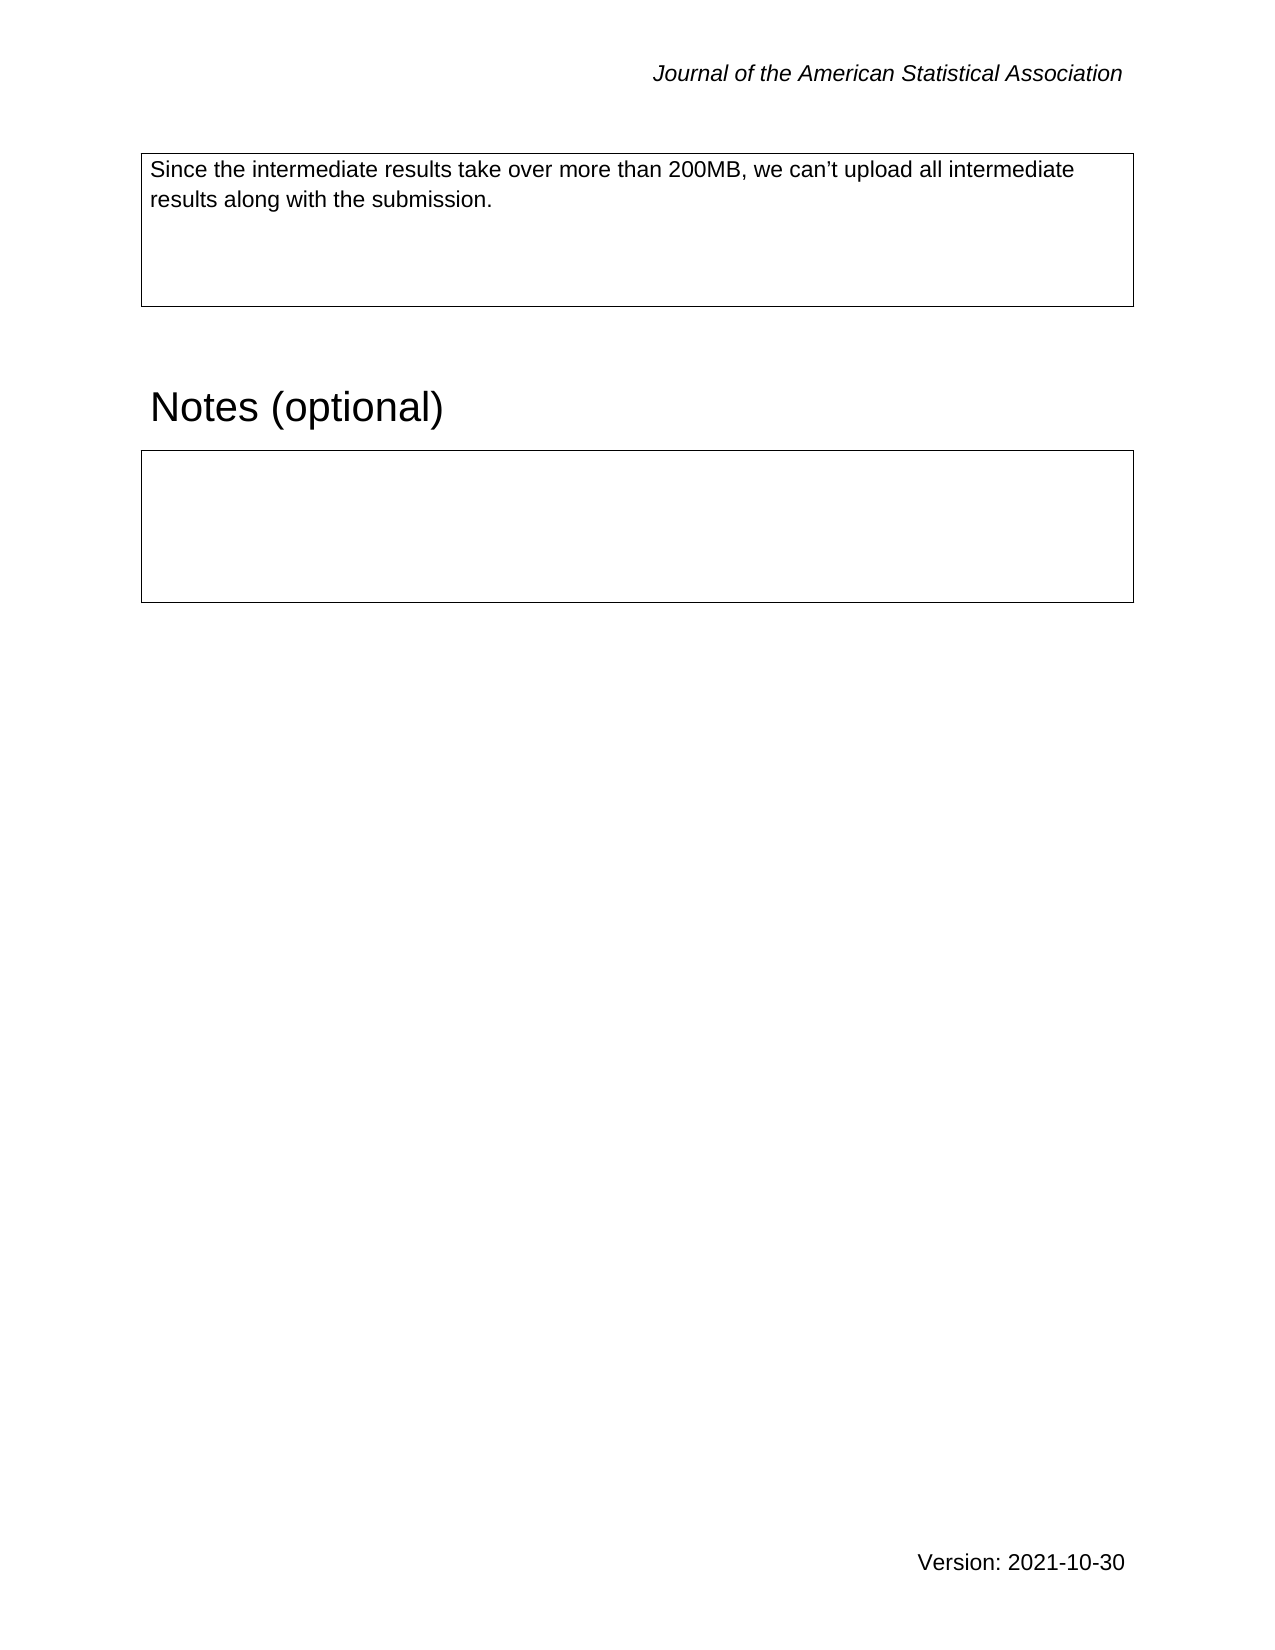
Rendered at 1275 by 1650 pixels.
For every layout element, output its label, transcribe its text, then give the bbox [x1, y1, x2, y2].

subtitle Notes (optional) [150, 382, 1125, 430]
